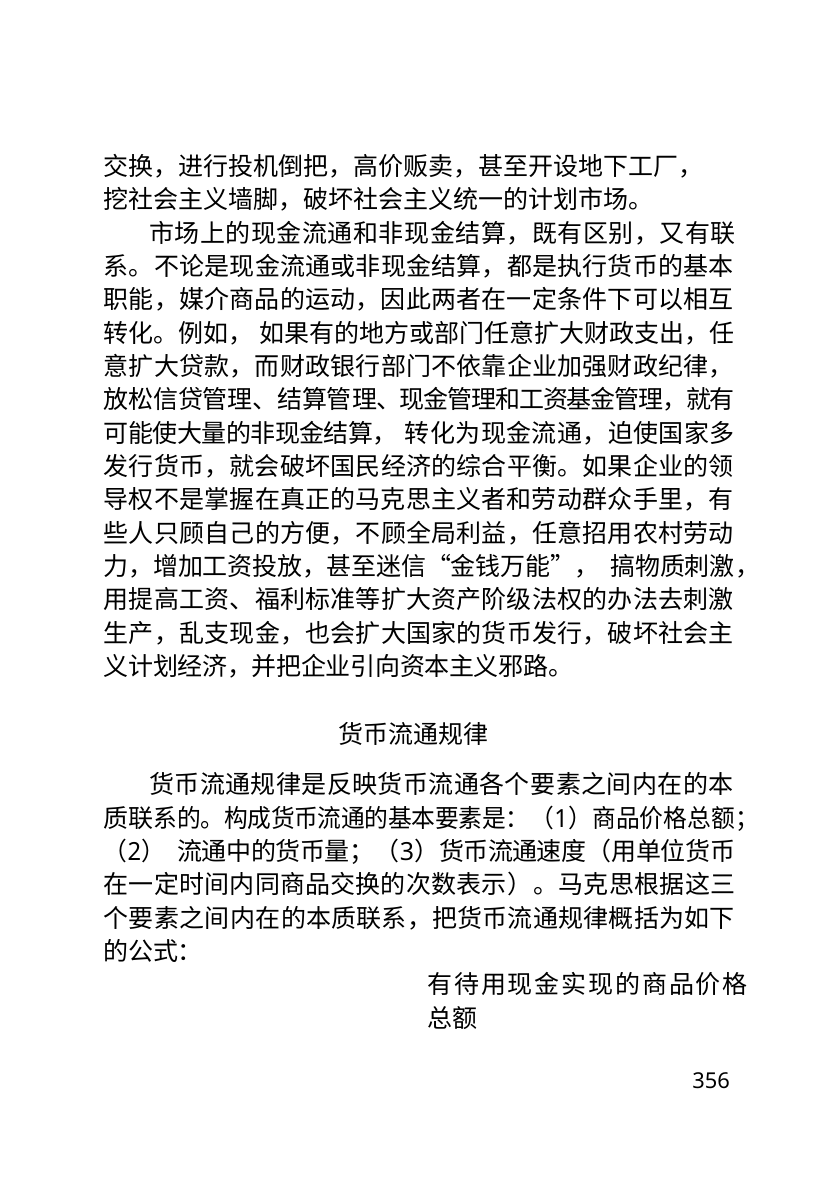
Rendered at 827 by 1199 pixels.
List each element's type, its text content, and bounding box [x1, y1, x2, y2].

text 货币流通规律 [89, 717, 737, 750]
text 市场上的现金流通和非现金结算，既有区别，又有联系。不论是现金流通或非现金结算，都是执行货币的基本职能，媒介商品的运动，因此两者在一定条件下可以相互转化。例如， 如果有的地方或部门任意扩大财政支出，任意扩大贷款，而财政银行部门不依靠企业加强财政纪律，放松信贷管理、结算管理、现金管理和工资基金管理，就有可能使大量的非现金结算， 转化为现金流通，迫使国家多发行货币，就会破坏国民经济的综合平衡。如果企业的领导权不是掌握在真正的马克思主义者和劳动群众手里，有些人只顾自己的方便，不顾全局利益，任意招用农村劳动力，增加工资投放，甚至迷信“金钱万能”， 搞物质刺激，用提高工资、福利标准等扩大资产阶级法权的办法去刺激生产，乱支现金，也会扩大国家的货币发行，破坏社会主义计划经济，并把企业引向资本主义邪路。 [103, 216, 736, 682]
text 交换，进行投机倒把，高价贩卖，甚至开设地下工厂，挖社会主义墙脚，破坏社会主义统一的计划市场。 [103, 149, 724, 216]
text 货币流通规律是反映货币流通各个要素之间内在的本质联系的。构成货币流通的基本要素是：（1）商品价格总额；（2） 流通中的货币量；（3）货币流通速度（用单位货币在一定时间内同商品交换的次数表示）。马克思根据这三个要素之间内在的本质联系，把货币流通规律概括为如下的公式： [103, 767, 735, 967]
text 有待用现金实现的商品价格总额 [427, 967, 748, 1034]
